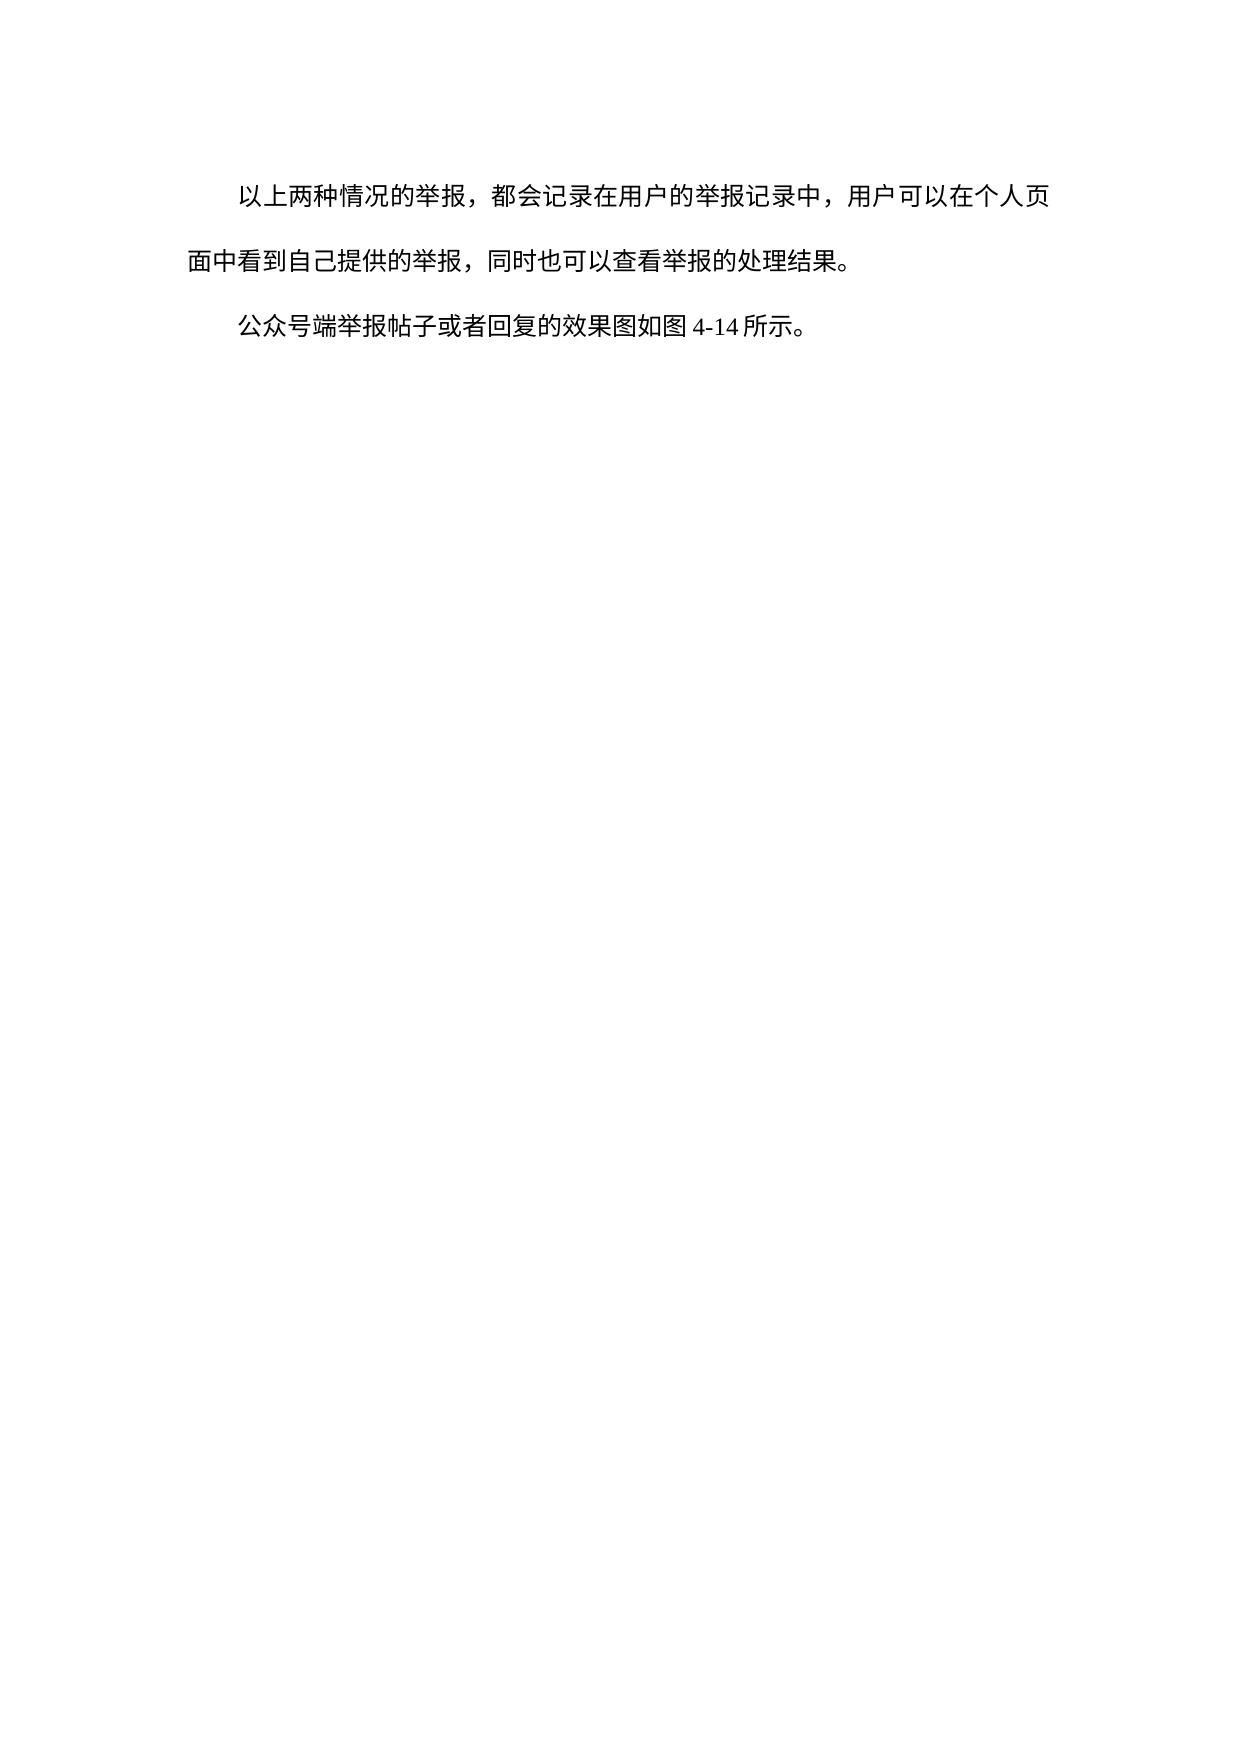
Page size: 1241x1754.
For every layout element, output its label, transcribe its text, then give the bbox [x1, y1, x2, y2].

text 以上两种情况的举报，都会记录在用户的举报记录中，用户可以在个人页面中看到自己提供的举报，同时也可以查看举报的处理结果。 [187, 162, 1053, 292]
text 公众号端举报帖子或者回复的效果图如图4-14所示。 [187, 292, 1053, 357]
